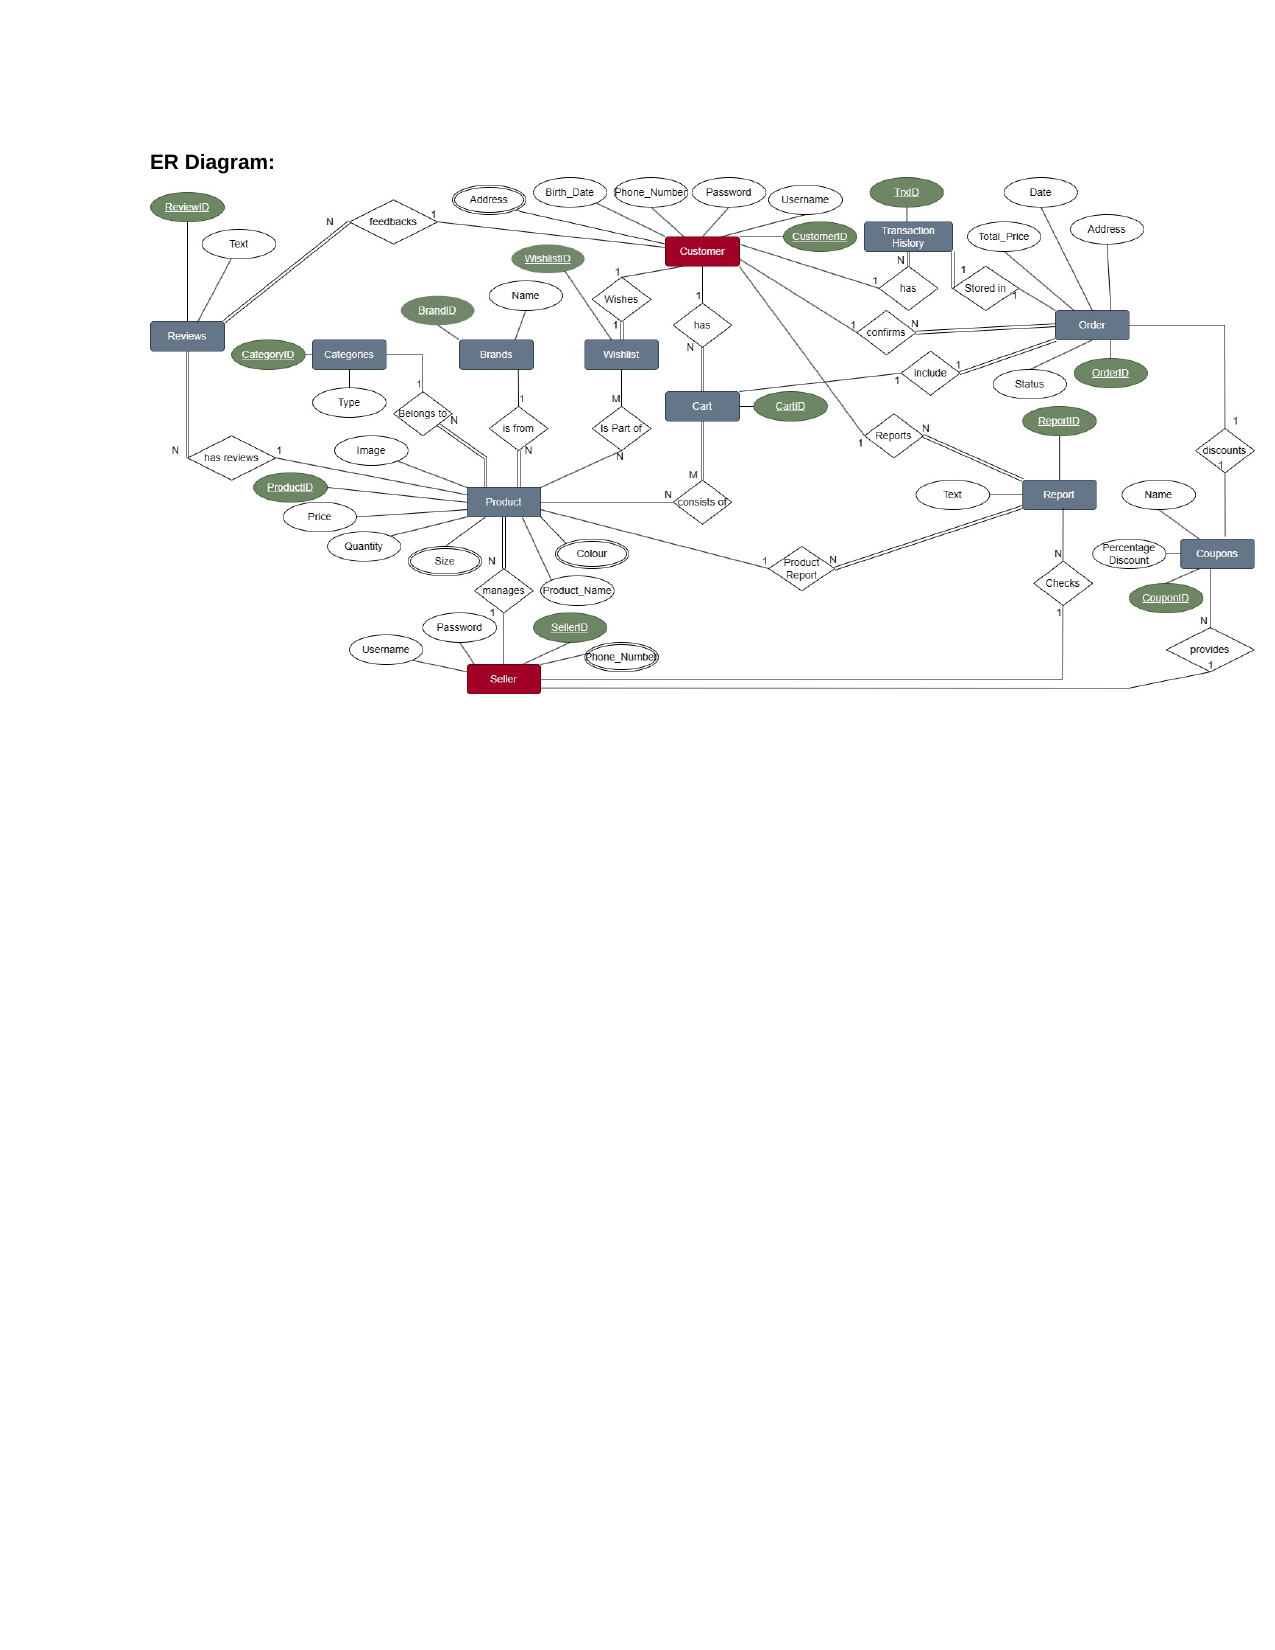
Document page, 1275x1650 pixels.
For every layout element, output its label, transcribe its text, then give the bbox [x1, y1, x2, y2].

picture [150, 177, 1255, 694]
text ER Diagram: [150, 150, 1125, 174]
